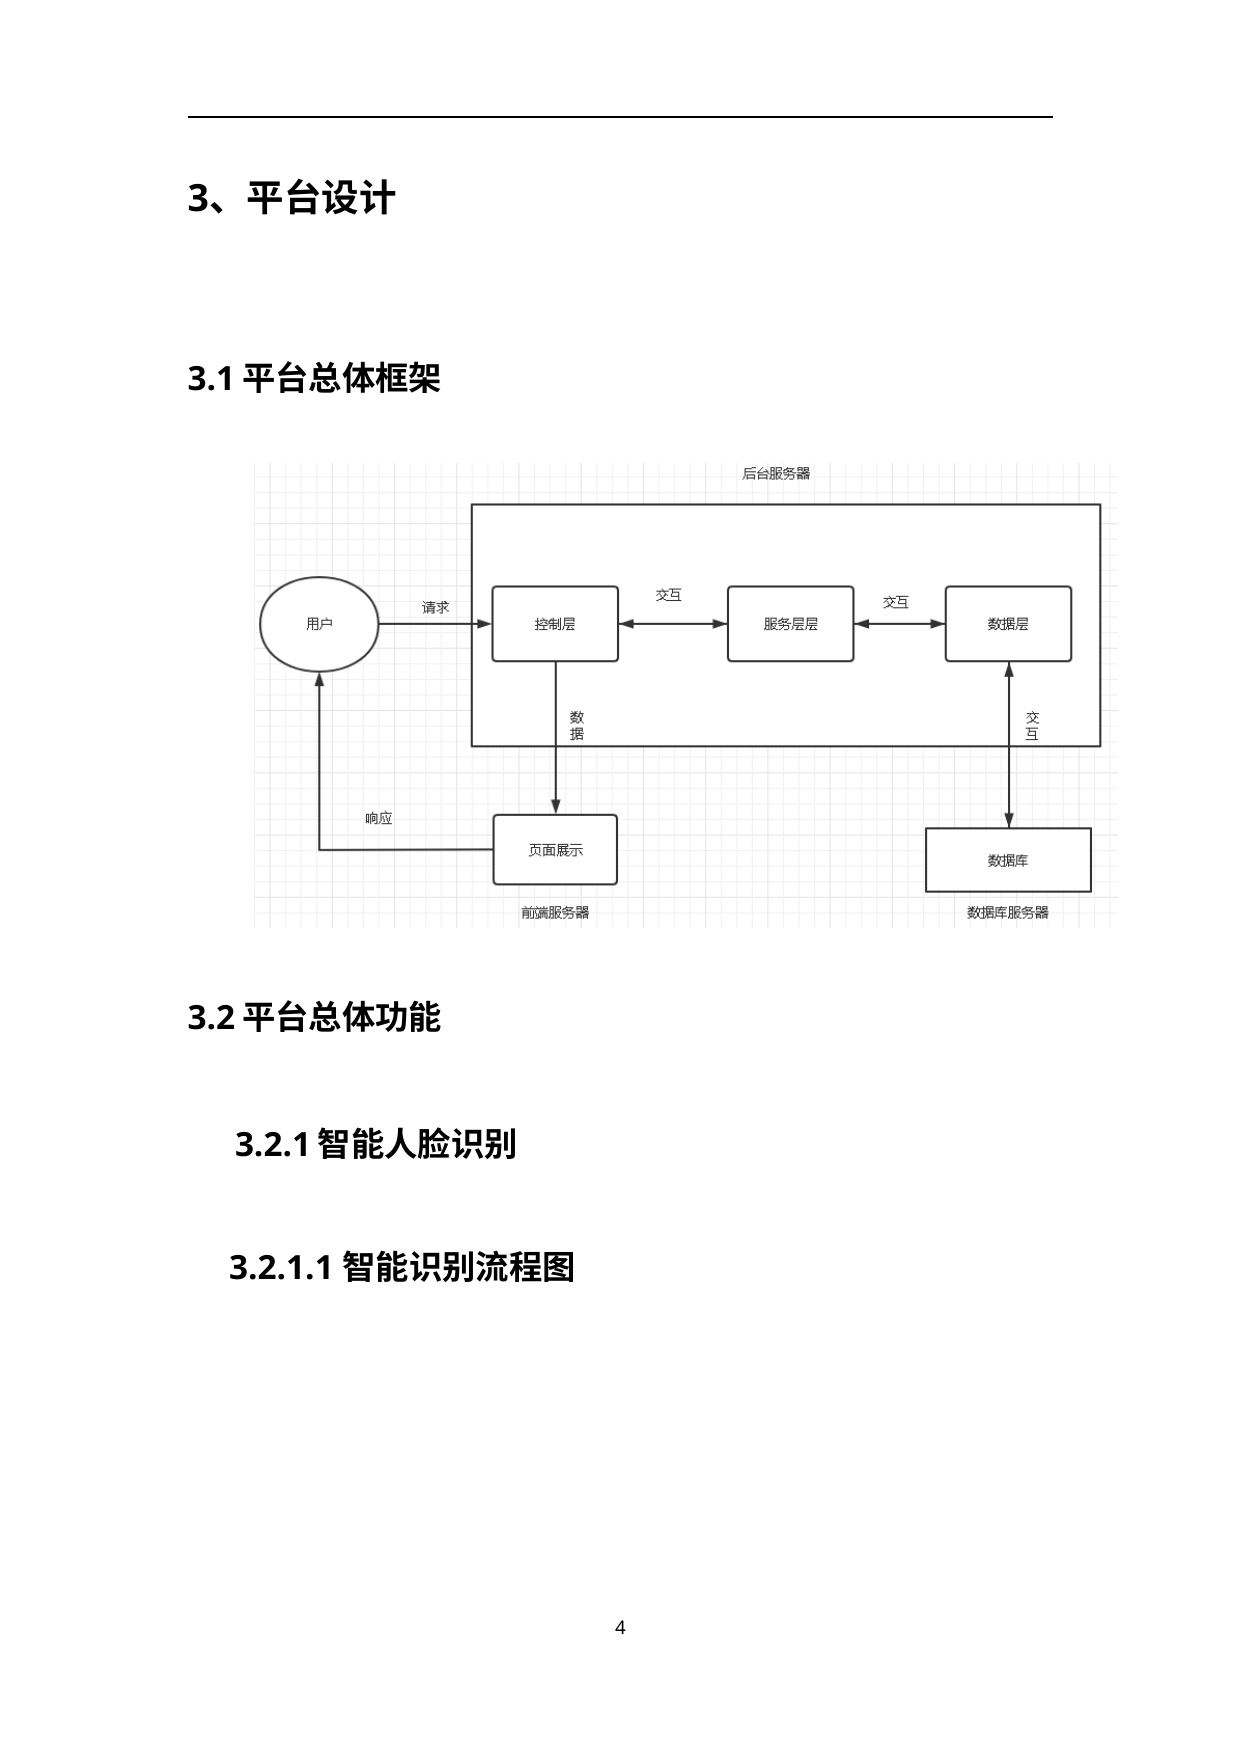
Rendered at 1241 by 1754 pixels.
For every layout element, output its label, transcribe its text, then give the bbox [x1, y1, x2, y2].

picture [254, 463, 1119, 928]
subtitle 3.2平台总体功能 [187, 975, 1053, 1054]
subtitle 3.1平台总体框架 [187, 336, 1053, 416]
subtitle 3.2.1智能人脸识别 [235, 1102, 1053, 1182]
subtitle 3、平台设计 [187, 155, 1053, 235]
subtitle 3.2.1.1 智能识别流程图 [229, 1225, 1053, 1305]
